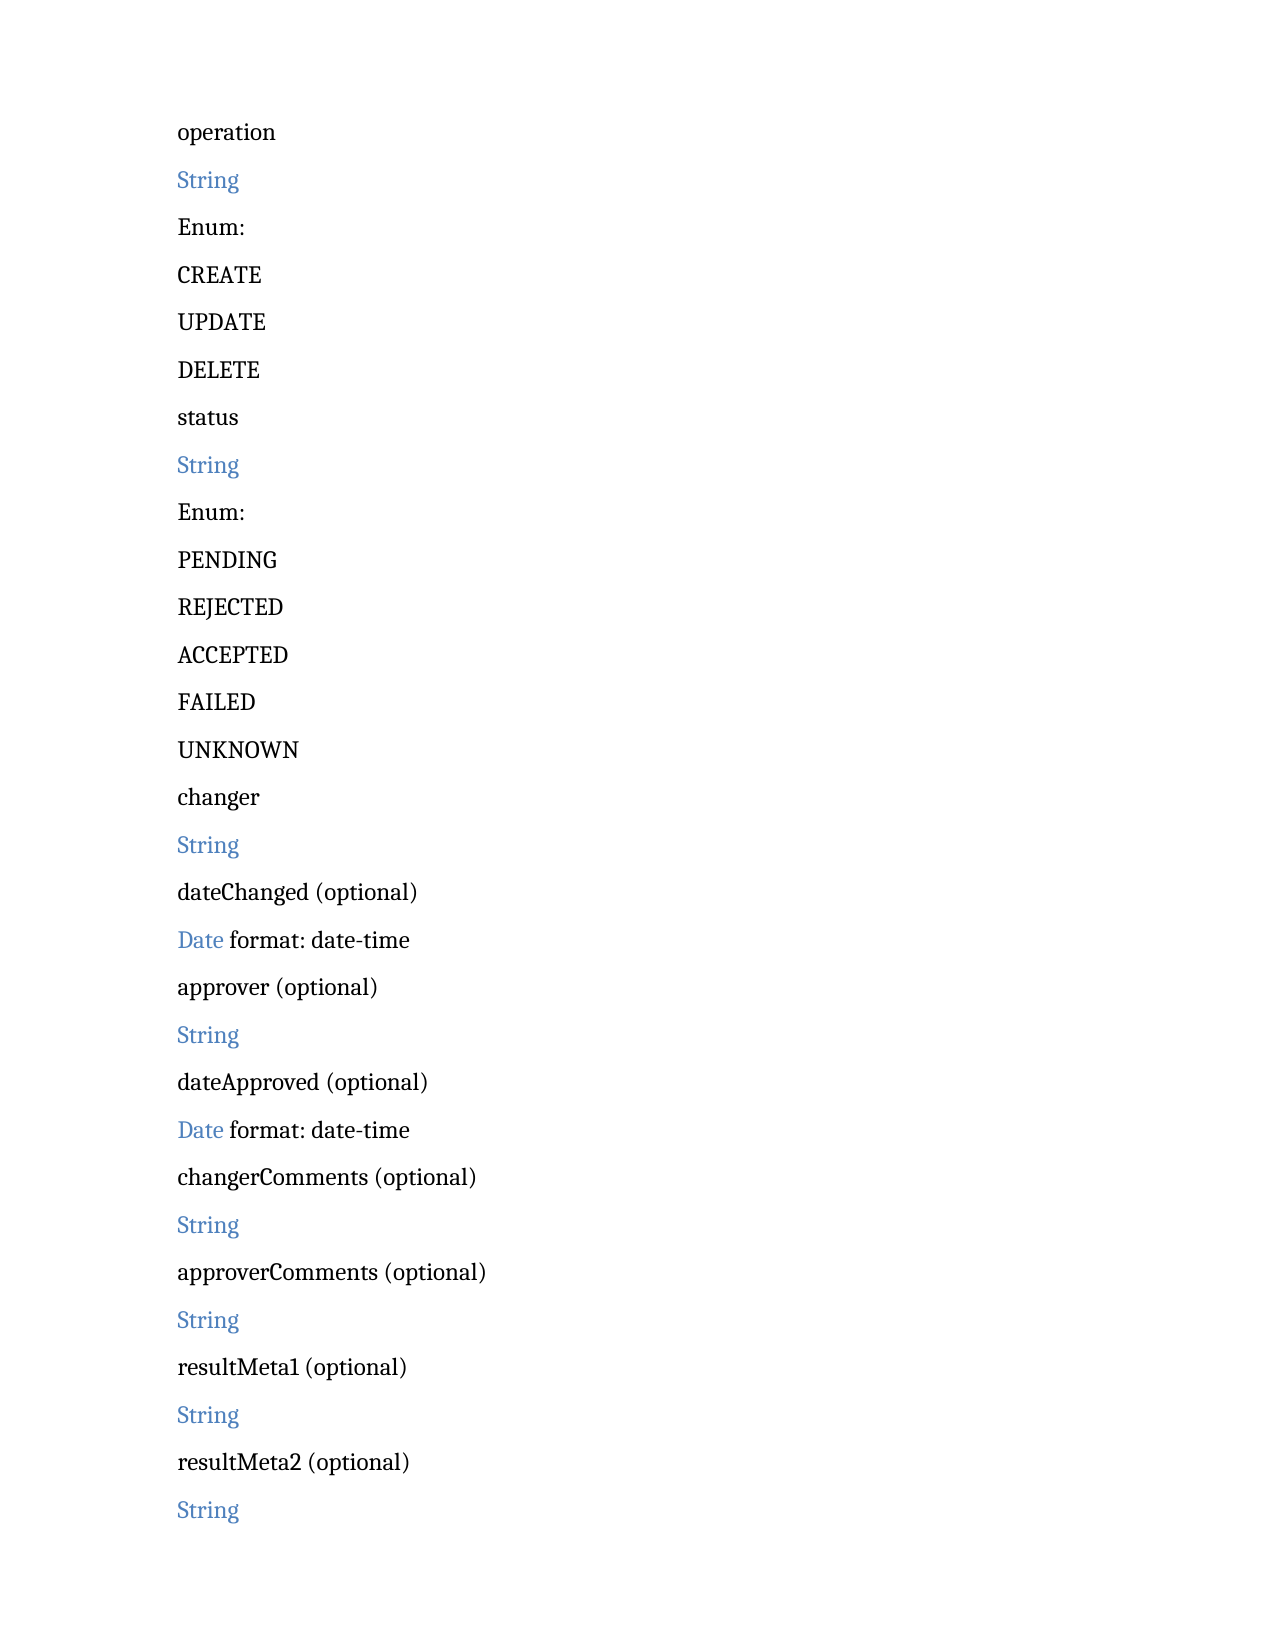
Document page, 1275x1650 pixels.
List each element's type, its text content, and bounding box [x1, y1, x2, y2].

text UNKNOWN [177, 736, 1186, 764]
text Date format: date-time [177, 926, 1186, 954]
text String [177, 1306, 1186, 1334]
text String [177, 1401, 1186, 1429]
text Enum: [177, 498, 1186, 527]
text PENDING [177, 546, 1186, 574]
text resultMeta2 (optional) [177, 1448, 1186, 1477]
text changer [177, 783, 1186, 812]
text String [177, 1496, 1186, 1524]
text changerComments (optional) [177, 1163, 1186, 1192]
text String [177, 451, 1186, 479]
text dateApproved (optional) [177, 1068, 1186, 1097]
text FAILED [177, 688, 1186, 717]
text approver (optional) [177, 973, 1186, 1002]
text String [177, 166, 1186, 194]
text REJECTED [177, 593, 1186, 622]
text CREATE [177, 261, 1186, 289]
text Date format: date-time [177, 1116, 1186, 1144]
text DELETE [177, 356, 1186, 384]
text operation [177, 118, 1186, 147]
text String [177, 831, 1186, 859]
text dateChanged (optional) [177, 878, 1186, 907]
text ACCEPTED [177, 641, 1186, 669]
text resultMeta1 (optional) [177, 1353, 1186, 1382]
text Enum: [177, 213, 1186, 242]
text status [177, 403, 1186, 432]
text approverComments (optional) [177, 1258, 1186, 1287]
text UPDATE [177, 308, 1186, 337]
text String [177, 1021, 1186, 1049]
text String [177, 1211, 1186, 1239]
